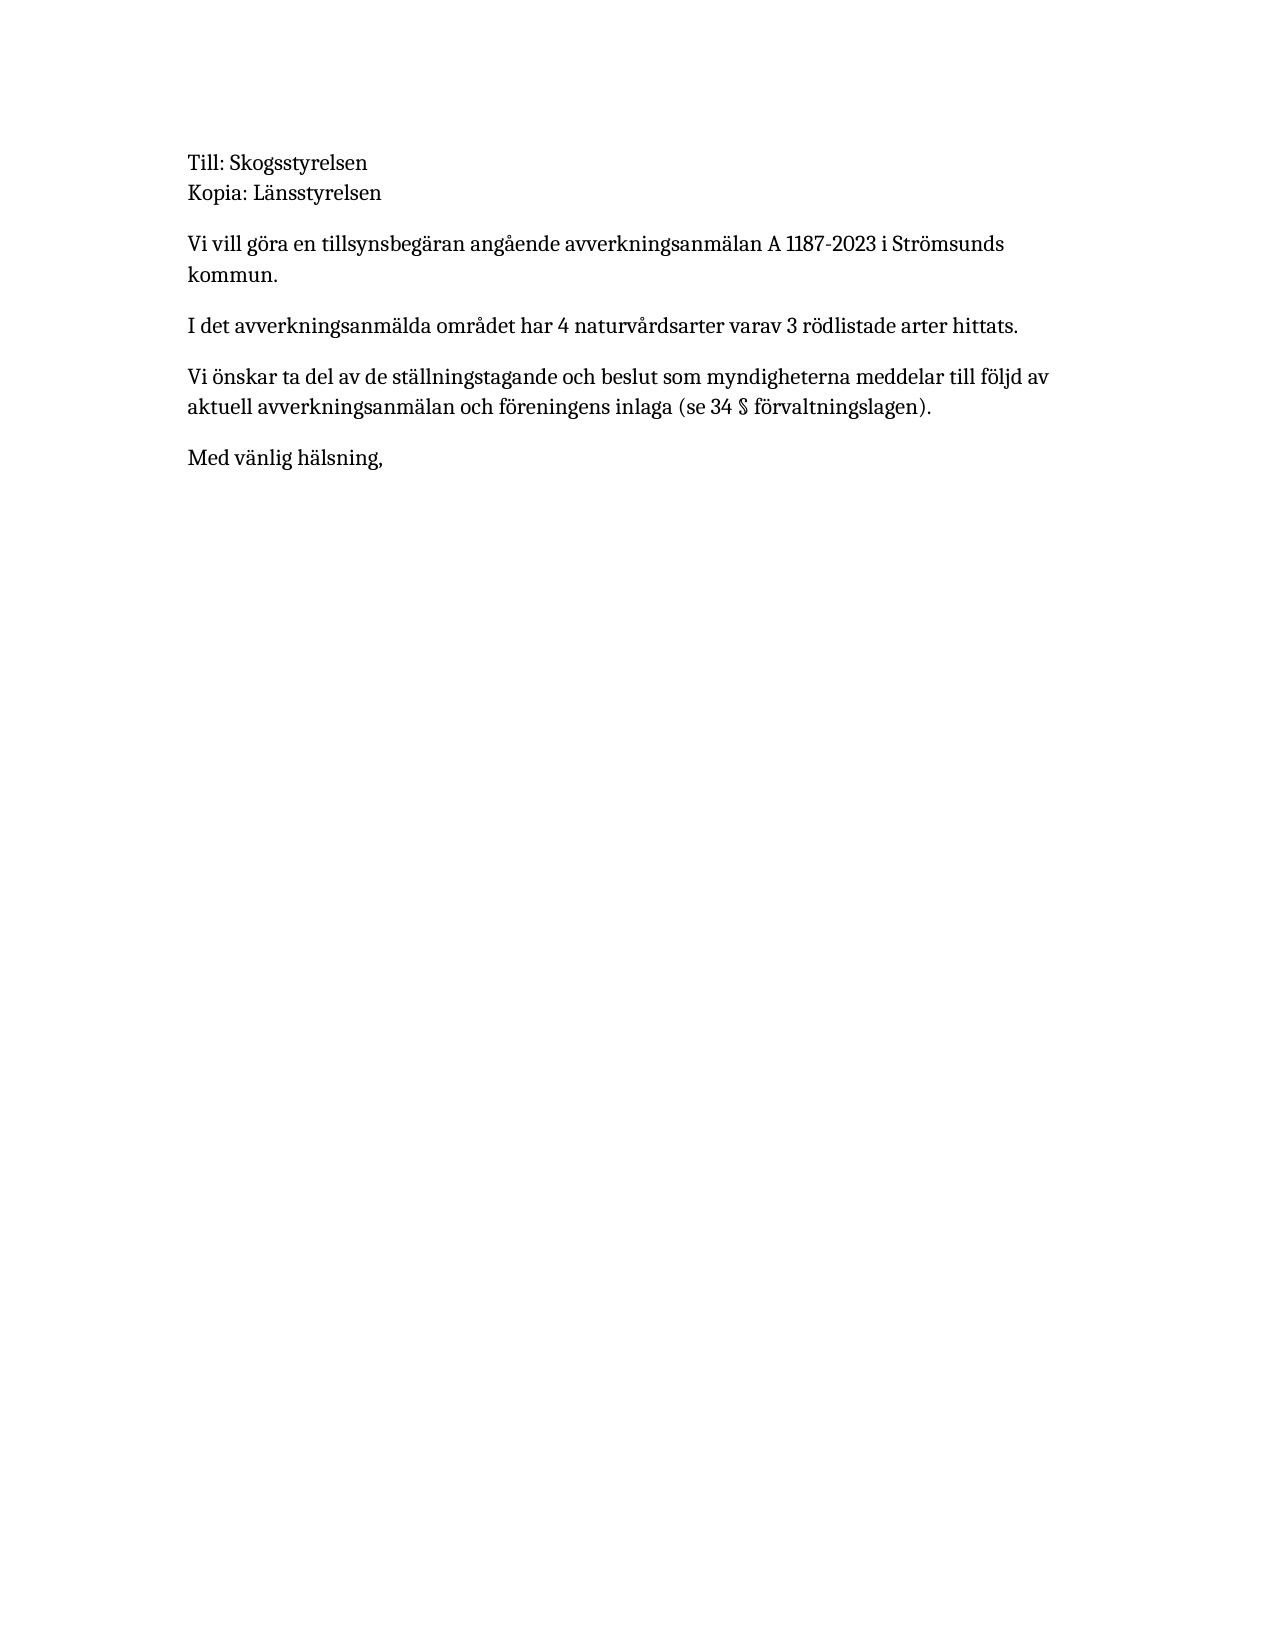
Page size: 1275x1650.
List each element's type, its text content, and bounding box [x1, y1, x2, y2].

text Vi önskar ta del av de ställningstagande och beslut som myndigheterna meddelar till följd av aktuell avverkningsanmälan och föreningens inlaga (se 34 § förvaltningslagen). [187, 363, 1087, 420]
text Med vänlig hälsning, [187, 445, 1087, 501]
text I det avverkningsanmälda området har 4 naturvårdsarter varav 3 rödlistade arter hittats. [187, 312, 1087, 339]
text Till: Skogsstyrelsen Kopia: Länsstyrelsen [187, 150, 1087, 207]
text Vi vill göra en tillsynsbegäran angående avverkningsanmälan A 1187-2023 i Strömsunds kommun. [187, 231, 1087, 288]
